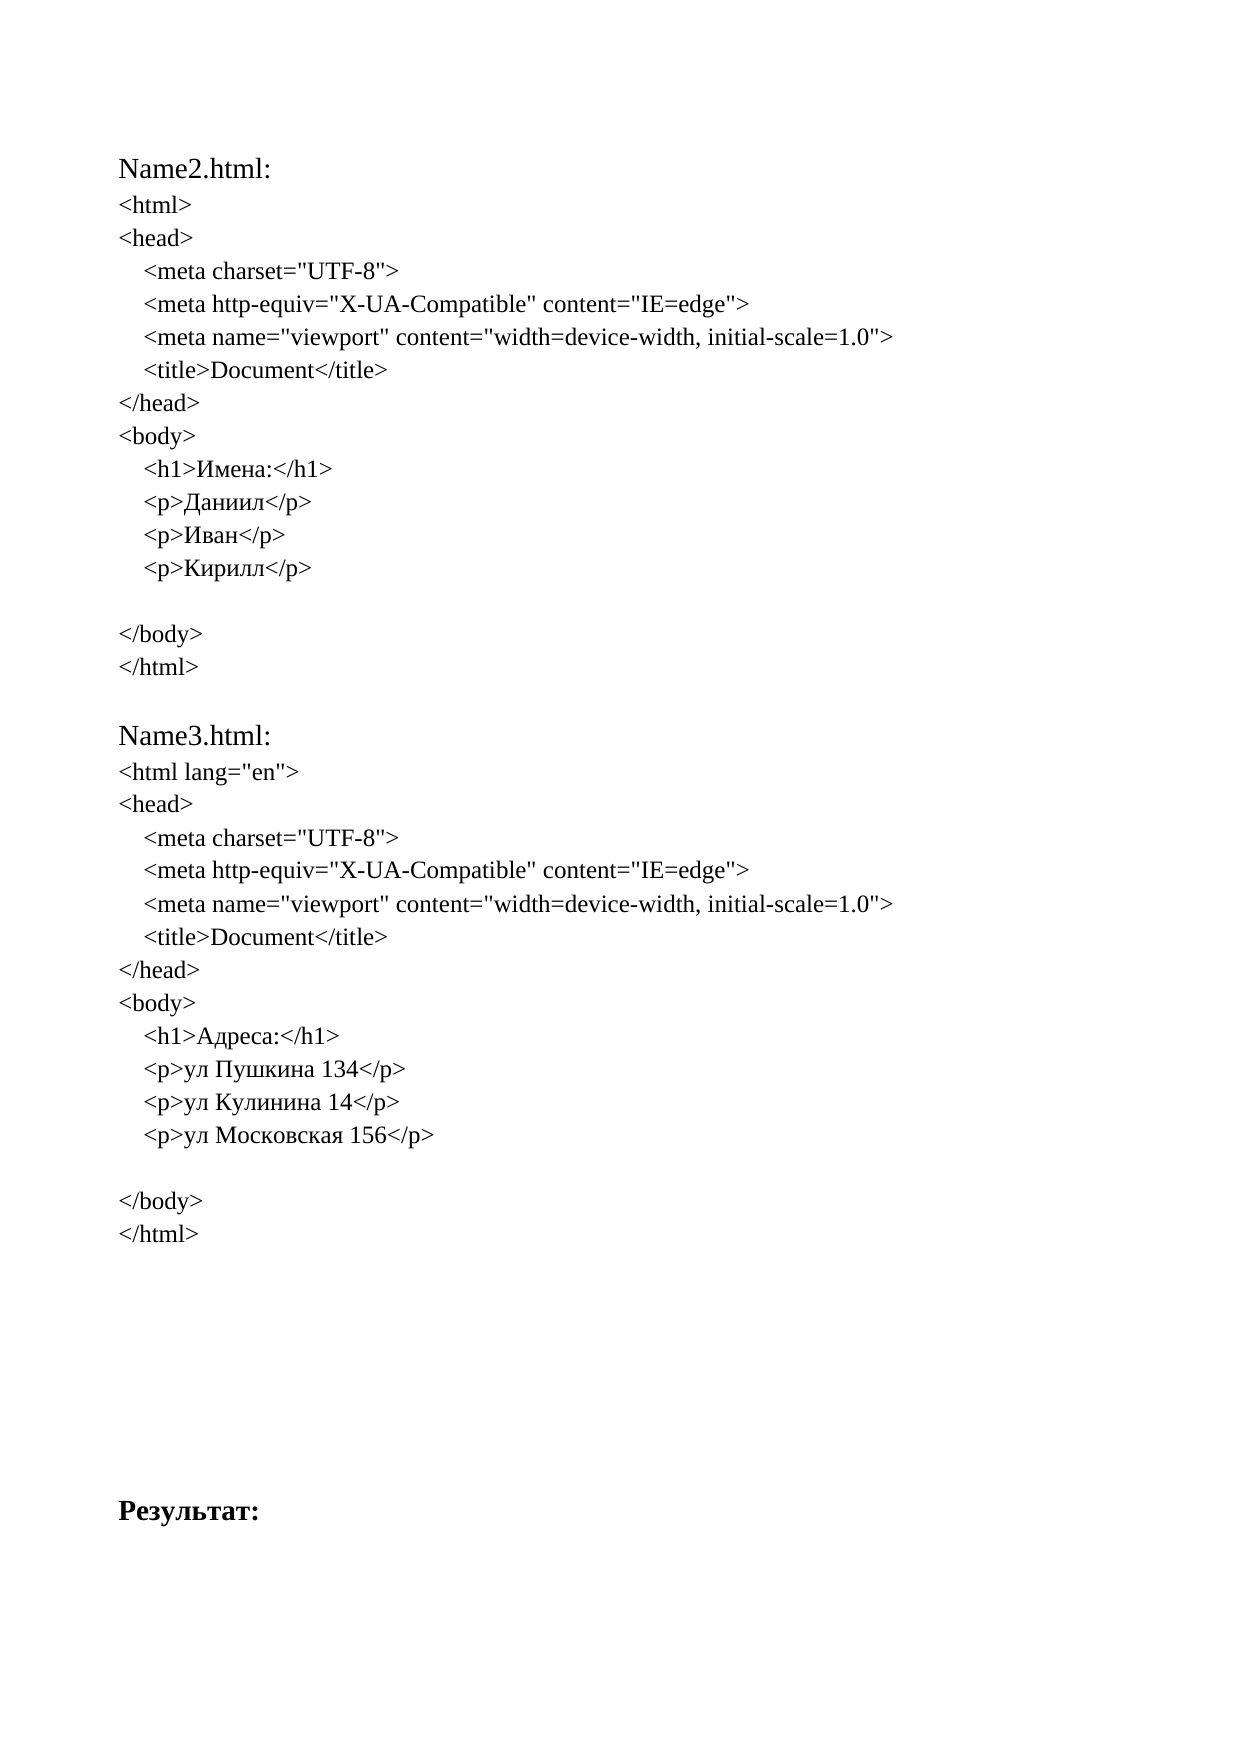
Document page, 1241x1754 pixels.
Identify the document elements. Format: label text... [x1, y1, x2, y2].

text <body> [118, 421, 1181, 449]
text <p>Иван</p> [118, 520, 1181, 549]
text <title>Document</title> [118, 922, 1181, 950]
text <p>ул Московская 156</p> [118, 1120, 1181, 1148]
text <meta charset="UTF-8"> [118, 256, 1181, 284]
text </body> [118, 1186, 1181, 1214]
text <p>Даниил</p> [118, 487, 1181, 516]
text <head> [118, 789, 1181, 818]
text <p>ул Кулинина 14</p> [118, 1087, 1181, 1116]
text <meta name="viewport" content="width=device-width, initial-scale=1.0"> [118, 322, 1181, 351]
text Name3.html: [118, 718, 1181, 752]
text </head> [118, 388, 1181, 417]
text Name2.html: [118, 151, 1181, 185]
text </html> [118, 652, 1181, 681]
text </body> [118, 619, 1181, 648]
text <meta charset="UTF-8"> [118, 823, 1181, 851]
text <head> [118, 223, 1181, 251]
text Результат: [118, 1493, 1181, 1527]
text <meta name="viewport" content="width=device-width, initial-scale=1.0"> [118, 889, 1181, 917]
text <body> [118, 988, 1181, 1016]
text <p>ул Пушкина 134</p> [118, 1054, 1181, 1082]
text <meta http-equiv="X-UA-Compatible" content="IE=edge"> [118, 856, 1181, 884]
text <title>Document</title> [118, 355, 1181, 383]
text <h1>Имена:</h1> [118, 454, 1181, 483]
text <meta http-equiv="X-UA-Compatible" content="IE=edge"> [118, 289, 1181, 317]
text <html lang="en"> [118, 757, 1181, 785]
text <p>Кирилл</p> [118, 553, 1181, 582]
text </html> [118, 1219, 1181, 1248]
text <h1>Адреса:</h1> [118, 1021, 1181, 1049]
text </head> [118, 955, 1181, 983]
text <html> [118, 190, 1181, 218]
